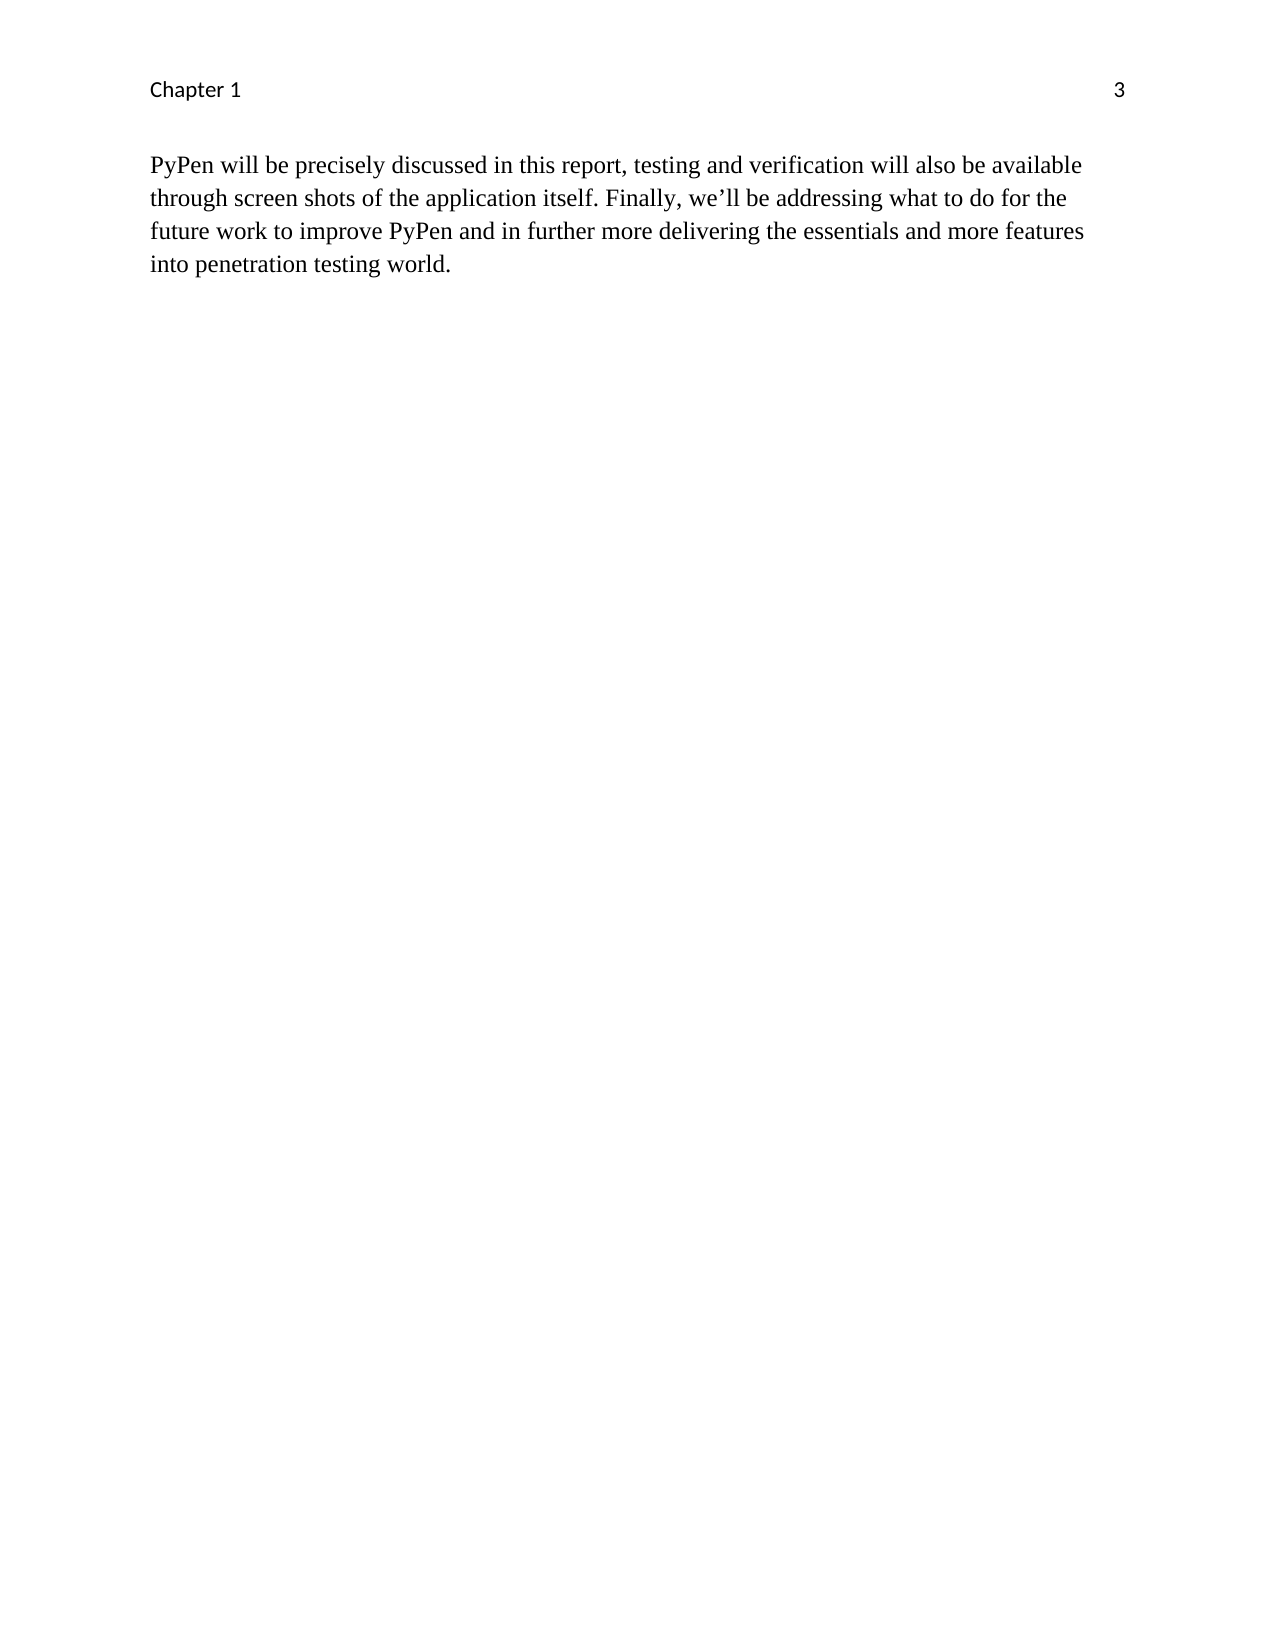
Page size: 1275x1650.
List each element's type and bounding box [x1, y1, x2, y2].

text [150, 150, 1125, 278]
